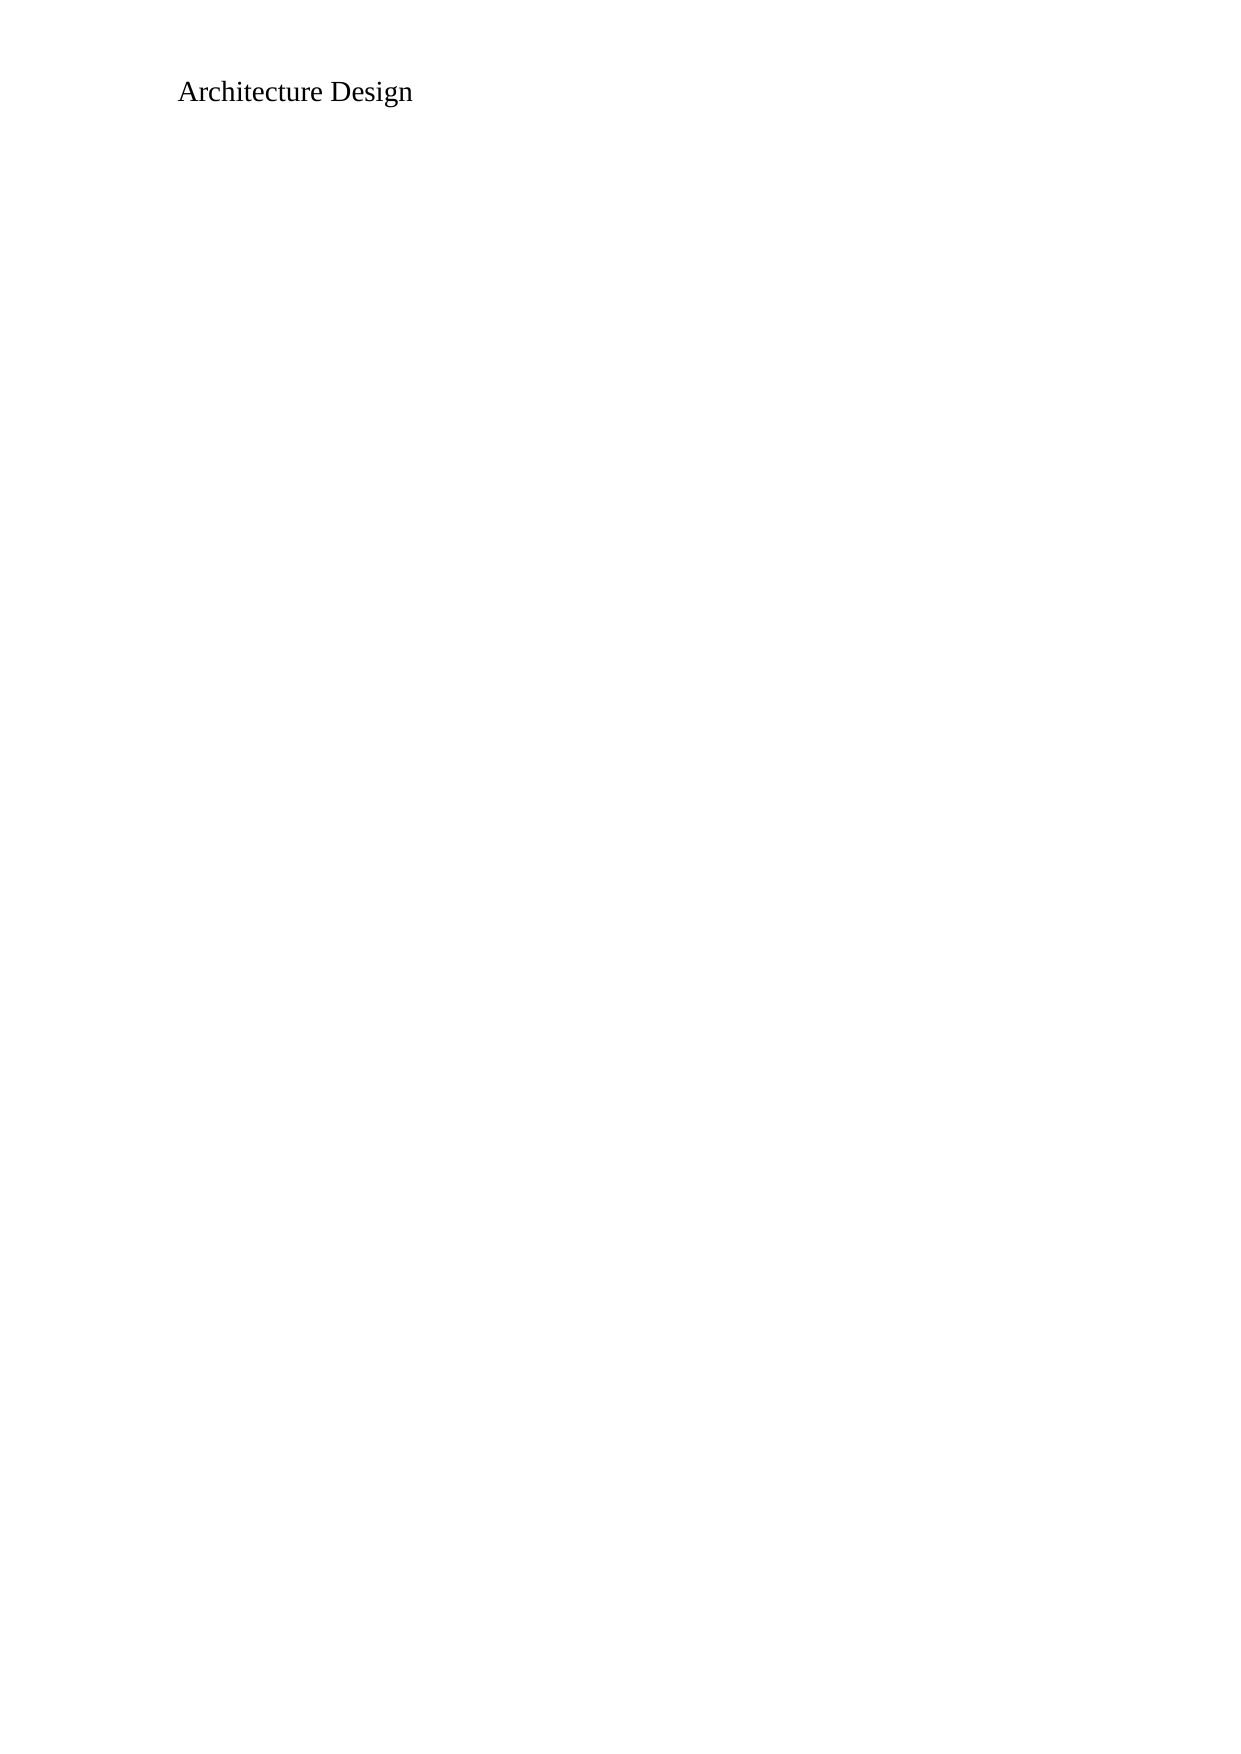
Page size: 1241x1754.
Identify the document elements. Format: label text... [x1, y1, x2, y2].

text Architecture Design [177, 74, 1152, 107]
